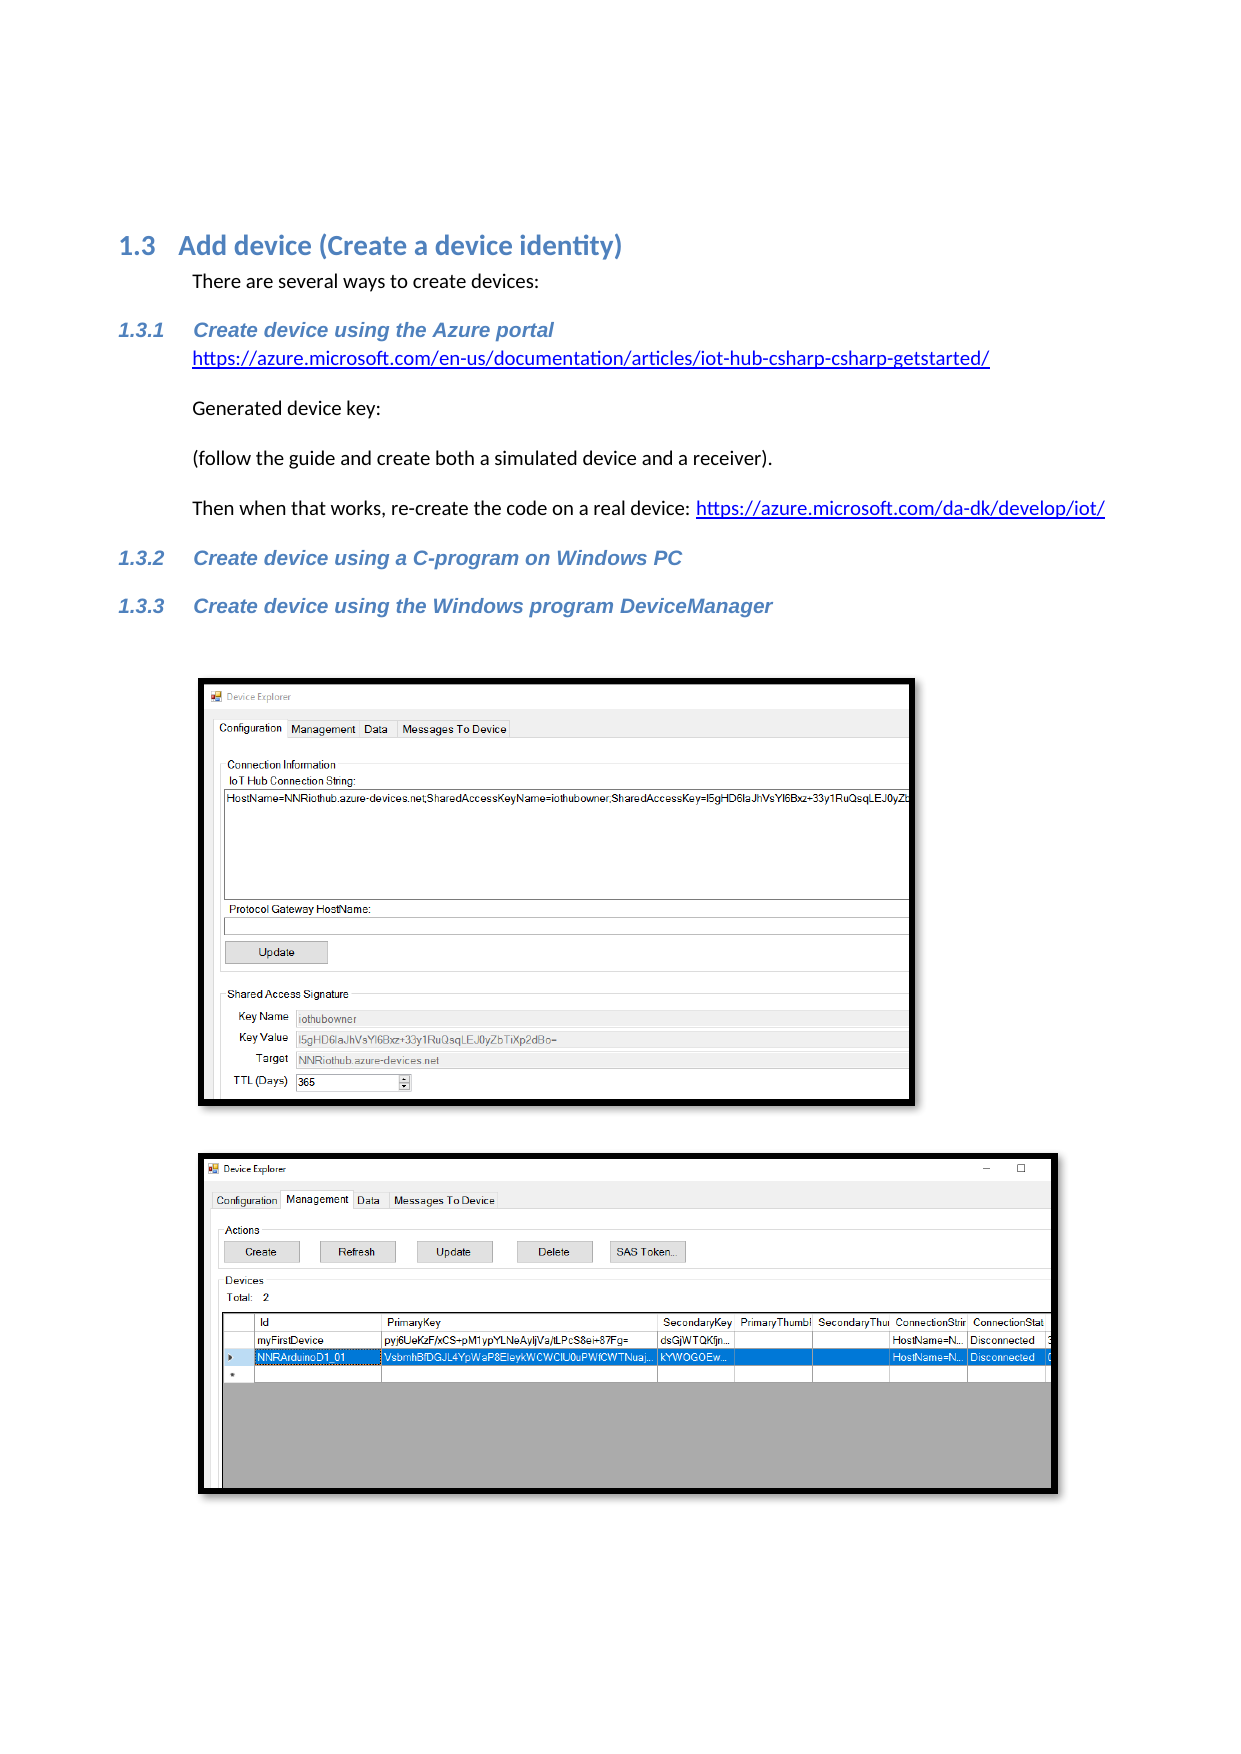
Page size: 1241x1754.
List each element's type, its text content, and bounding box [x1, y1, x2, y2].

text (follow the guide and create both a simulated device and a receiver). [192, 446, 1122, 471]
subtitle Add device (Create a device identity) [118, 227, 1122, 263]
subtitle Create device using the Windows program DeviceManager [118, 594, 1122, 618]
picture [204, 1159, 1051, 1488]
text https://azure.microsoft.com/en-us/documentation/articles/iot-hub-csharp-csharp-getstarted/ [192, 346, 1122, 371]
subtitle Create device using a C-program on Windows PC [118, 546, 1122, 569]
text Then when that works, re-create the code on a real device: https://azure.microsoft.com/da-dk/develop/iot/ [192, 496, 1122, 521]
text There are several ways to create devices: [192, 268, 1122, 293]
text Generated device key: [192, 396, 1122, 421]
subtitle Create device using the Azure portal [118, 318, 1122, 342]
picture [204, 684, 909, 1099]
